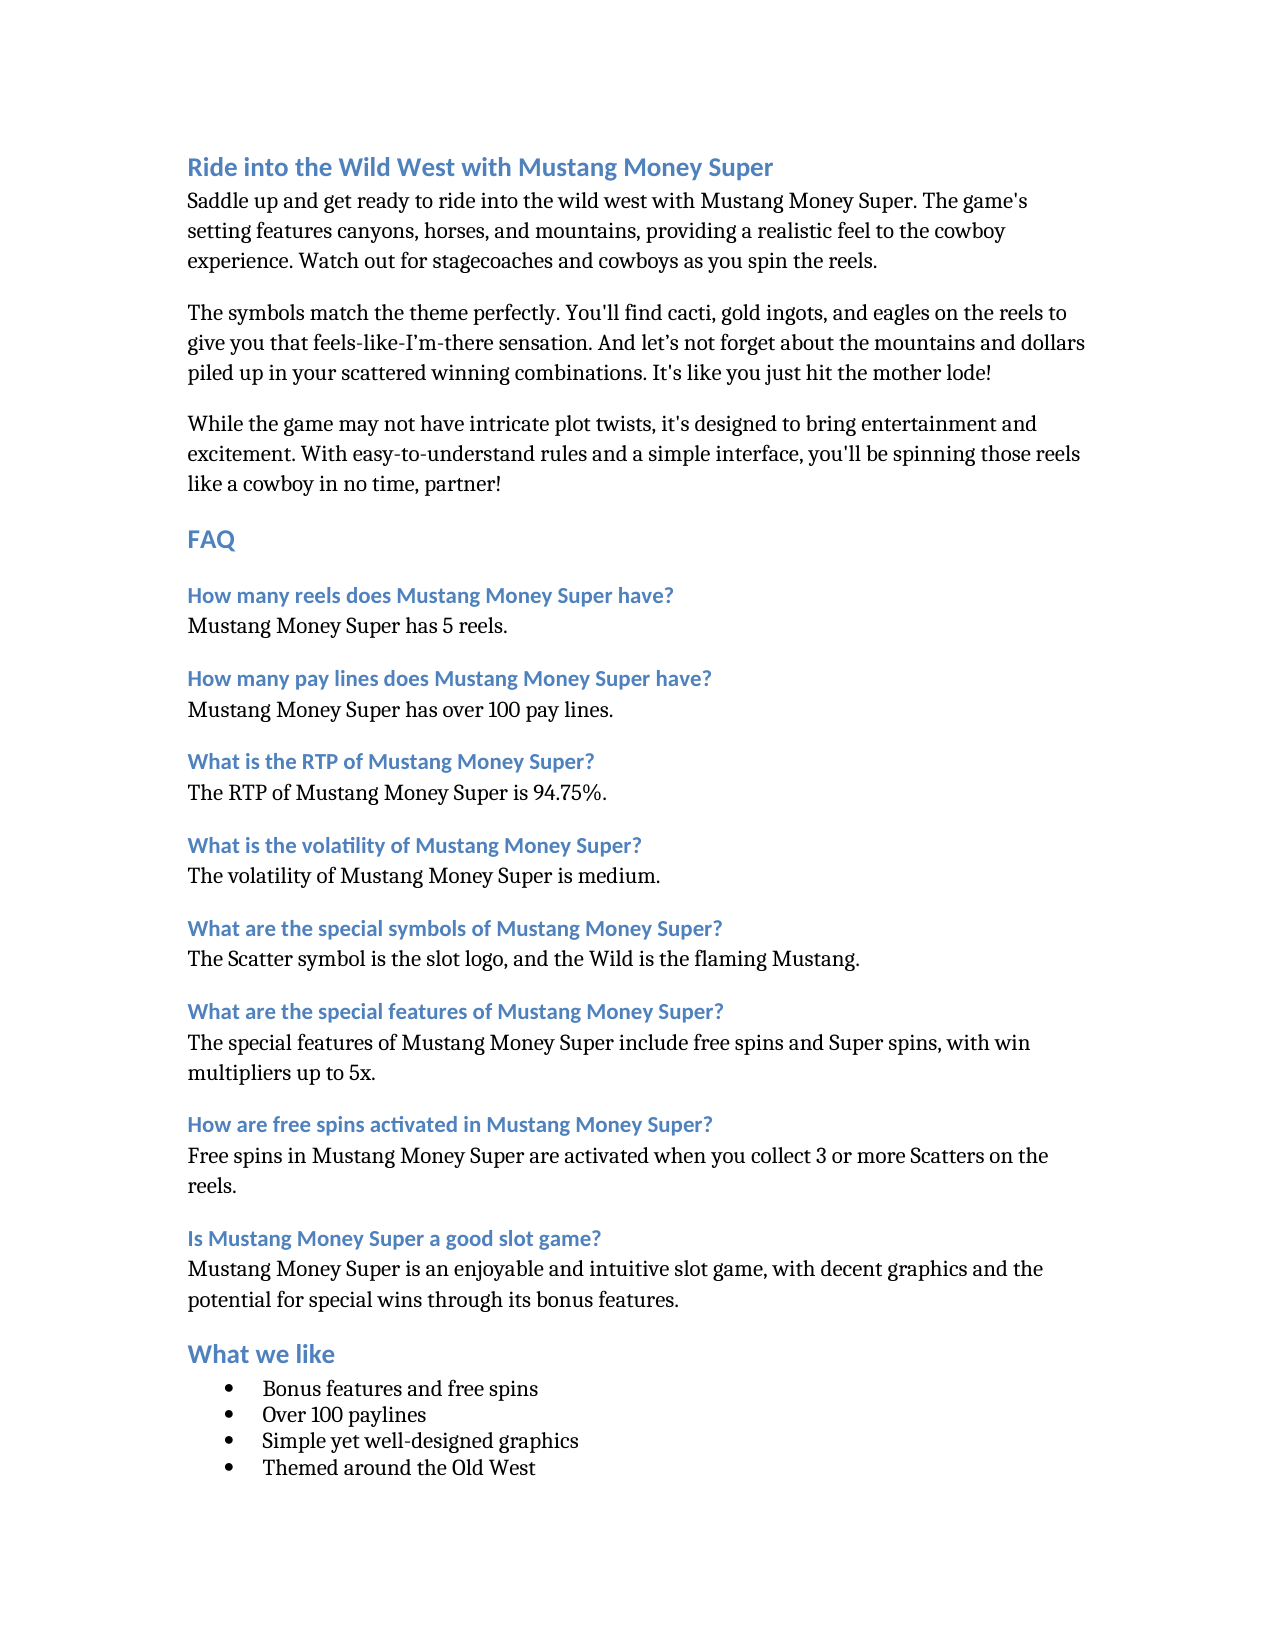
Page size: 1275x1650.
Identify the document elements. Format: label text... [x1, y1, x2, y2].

subtitle How are free spins activated in Mustang Money Super? [187, 1111, 1087, 1139]
subtitle Is Mustang Money Super a good slot game? [187, 1224, 1087, 1252]
text The Scatter symbol is the slot logo, and the Wild is the flaming Mustang. [187, 946, 1087, 972]
text Saddle up and get ready to ride into the wild west with Mustang Money Super. The game's setting features canyons, horses, and mountains, providing a realistic feel to the cowboy experience. Watch out for stagecoaches and cowboys as you spin the reels. [187, 188, 1087, 275]
list Simple yet well-designed graphics [225, 1428, 1087, 1454]
list Over 100 paylines [225, 1402, 1087, 1428]
text The special features of Mustang Money Super include free spins and Super spins, with win multipliers up to 5x. [187, 1029, 1087, 1086]
subtitle What is the volatility of Mustang Money Super? [187, 831, 1087, 859]
text Mustang Money Super has 5 reels. [187, 613, 1087, 639]
subtitle FAQ [187, 522, 1087, 555]
subtitle What we like [187, 1337, 1087, 1371]
subtitle What are the special features of Mustang Money Super? [187, 997, 1087, 1025]
subtitle What is the RTP of Mustang Money Super? [187, 747, 1087, 776]
text The volatility of Mustang Money Super is medium. [187, 863, 1087, 889]
list Themed around the Old West [225, 1454, 1087, 1481]
subtitle How many pay lines does Mustang Money Super have? [187, 664, 1087, 692]
text The RTP of Mustang Money Super is 94.75%. [187, 780, 1087, 806]
text Mustang Money Super has over 100 pay lines. [187, 696, 1087, 723]
text While the game may not have intricate plot twists, it's designed to bring entertainment and excitement. With easy-to-understand rules and a simple interface, you'll be spinning those reels like a cowboy in no time, partner! [187, 411, 1087, 498]
subtitle How many reels does Mustang Money Super have? [187, 581, 1087, 609]
subtitle What are the special symbols of Mustang Money Super? [187, 914, 1087, 942]
text Mustang Money Super is an enjoyable and intuitive slot game, with decent graphics and the potential for special wins through its bonus features. [187, 1256, 1087, 1313]
text The symbols match the theme perfectly. You'll find cacti, gold ingots, and eagles on the reels to give you that feels-like-I’m-there sensation. And let’s not forget about the mountains and dollars piled up in your scattered winning combinations. It's like you just hit the mother lode! [187, 299, 1087, 386]
subtitle Ride into the Wild West with Mustang Money Super [187, 150, 1087, 183]
text Free spins in Mustang Money Super are activated when you collect 3 or more Scatters on the reels. [187, 1143, 1087, 1199]
list Bonus features and free spins [225, 1375, 1087, 1402]
